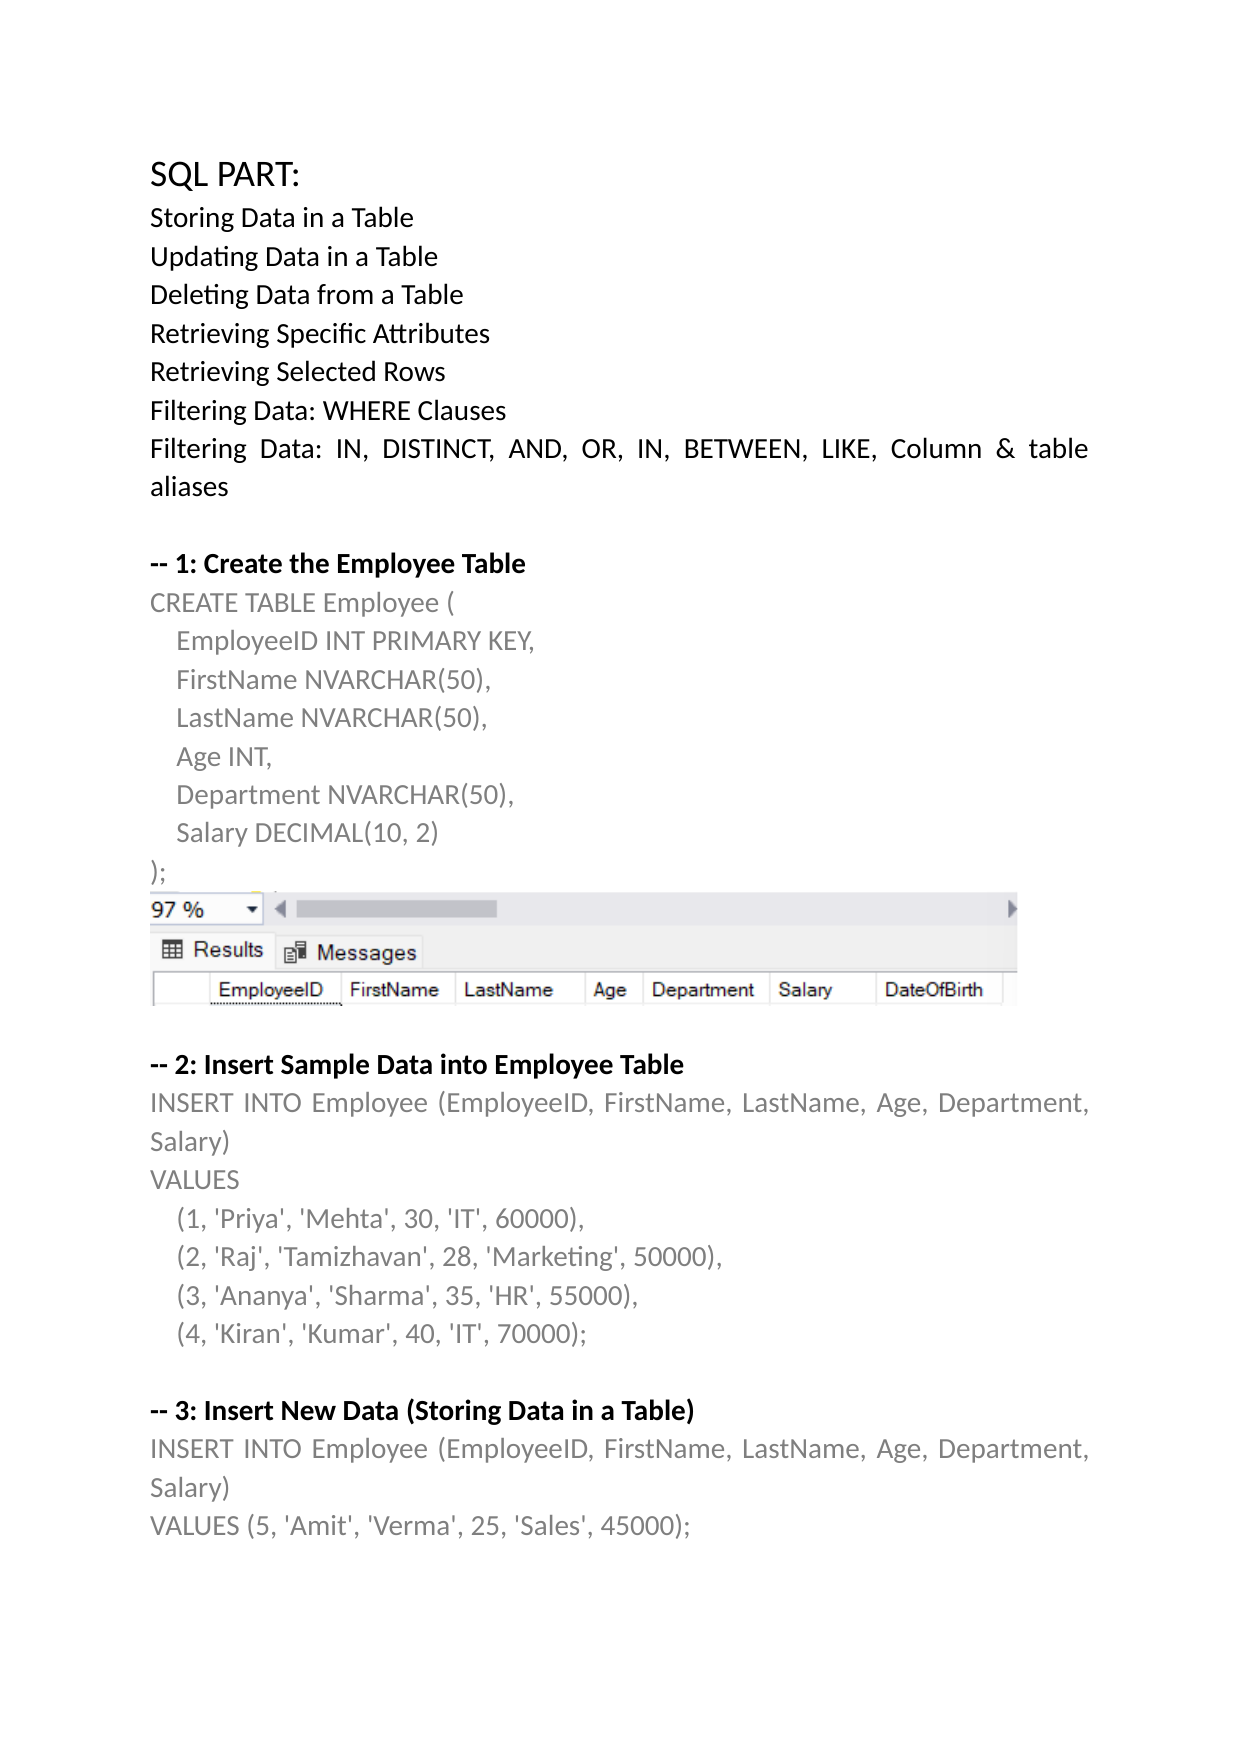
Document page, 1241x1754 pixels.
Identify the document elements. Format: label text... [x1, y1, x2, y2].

text CREATE TABLE Employee ( [150, 584, 1090, 619]
text (2, 'Raj', 'Tamizhavan', 28, 'Marketing', 50000), [150, 1238, 1090, 1274]
text Filtering Data: IN, DISTINCT, AND, OR, IN, BETWEEN, LIKE, Column & table aliases [150, 430, 1090, 504]
text VALUES (5, 'Amit', 'Verma', 25, 'Sales', 45000); [150, 1507, 1090, 1543]
text Updating Data in a Table [150, 238, 1090, 273]
text -- 3: Insert New Data (Storing Data in a Table) [150, 1392, 1090, 1428]
text EmployeeID INT PRIMARY KEY, [150, 622, 1090, 658]
text Storing Data in a Table [150, 199, 1090, 235]
text (1, 'Priya', 'Mehta', 30, 'IT', 60000), [150, 1200, 1090, 1235]
text Age INT, [150, 738, 1090, 773]
text Department NVARCHAR(50), [150, 776, 1090, 812]
text (4, 'Kiran', 'Kumar', 40, 'IT', 70000); [150, 1315, 1090, 1351]
text Deleting Data from a Table [150, 276, 1090, 312]
text SQL PART: [150, 150, 1090, 196]
text VALUES [150, 1161, 1090, 1197]
text Retrieving Specific Attributes [150, 315, 1090, 350]
text Salary DECIMAL(10, 2) [150, 814, 1090, 850]
text INSERT INTO Employee (EmployeeID, FirstName, LastName, Age, Department, Salary) [150, 1430, 1090, 1504]
text INSERT INTO Employee (EmployeeID, FirstName, LastName, Age, Department, Salary) [150, 1084, 1090, 1158]
text (3, 'Ananya', 'Sharma', 35, 'HR', 55000), [150, 1277, 1090, 1312]
picture [150, 891, 1018, 1006]
text -- 2: Insert Sample Data into Employee Table [150, 1046, 1090, 1082]
text -- 1: Create the Employee Table [150, 545, 1090, 581]
text Filtering Data: WHERE Clauses [150, 392, 1090, 427]
text FirstName NVARCHAR(50), [150, 661, 1090, 696]
text ); [150, 853, 1090, 888]
text Retrieving Selected Rows [150, 353, 1090, 389]
text LastName NVARCHAR(50), [150, 699, 1090, 735]
